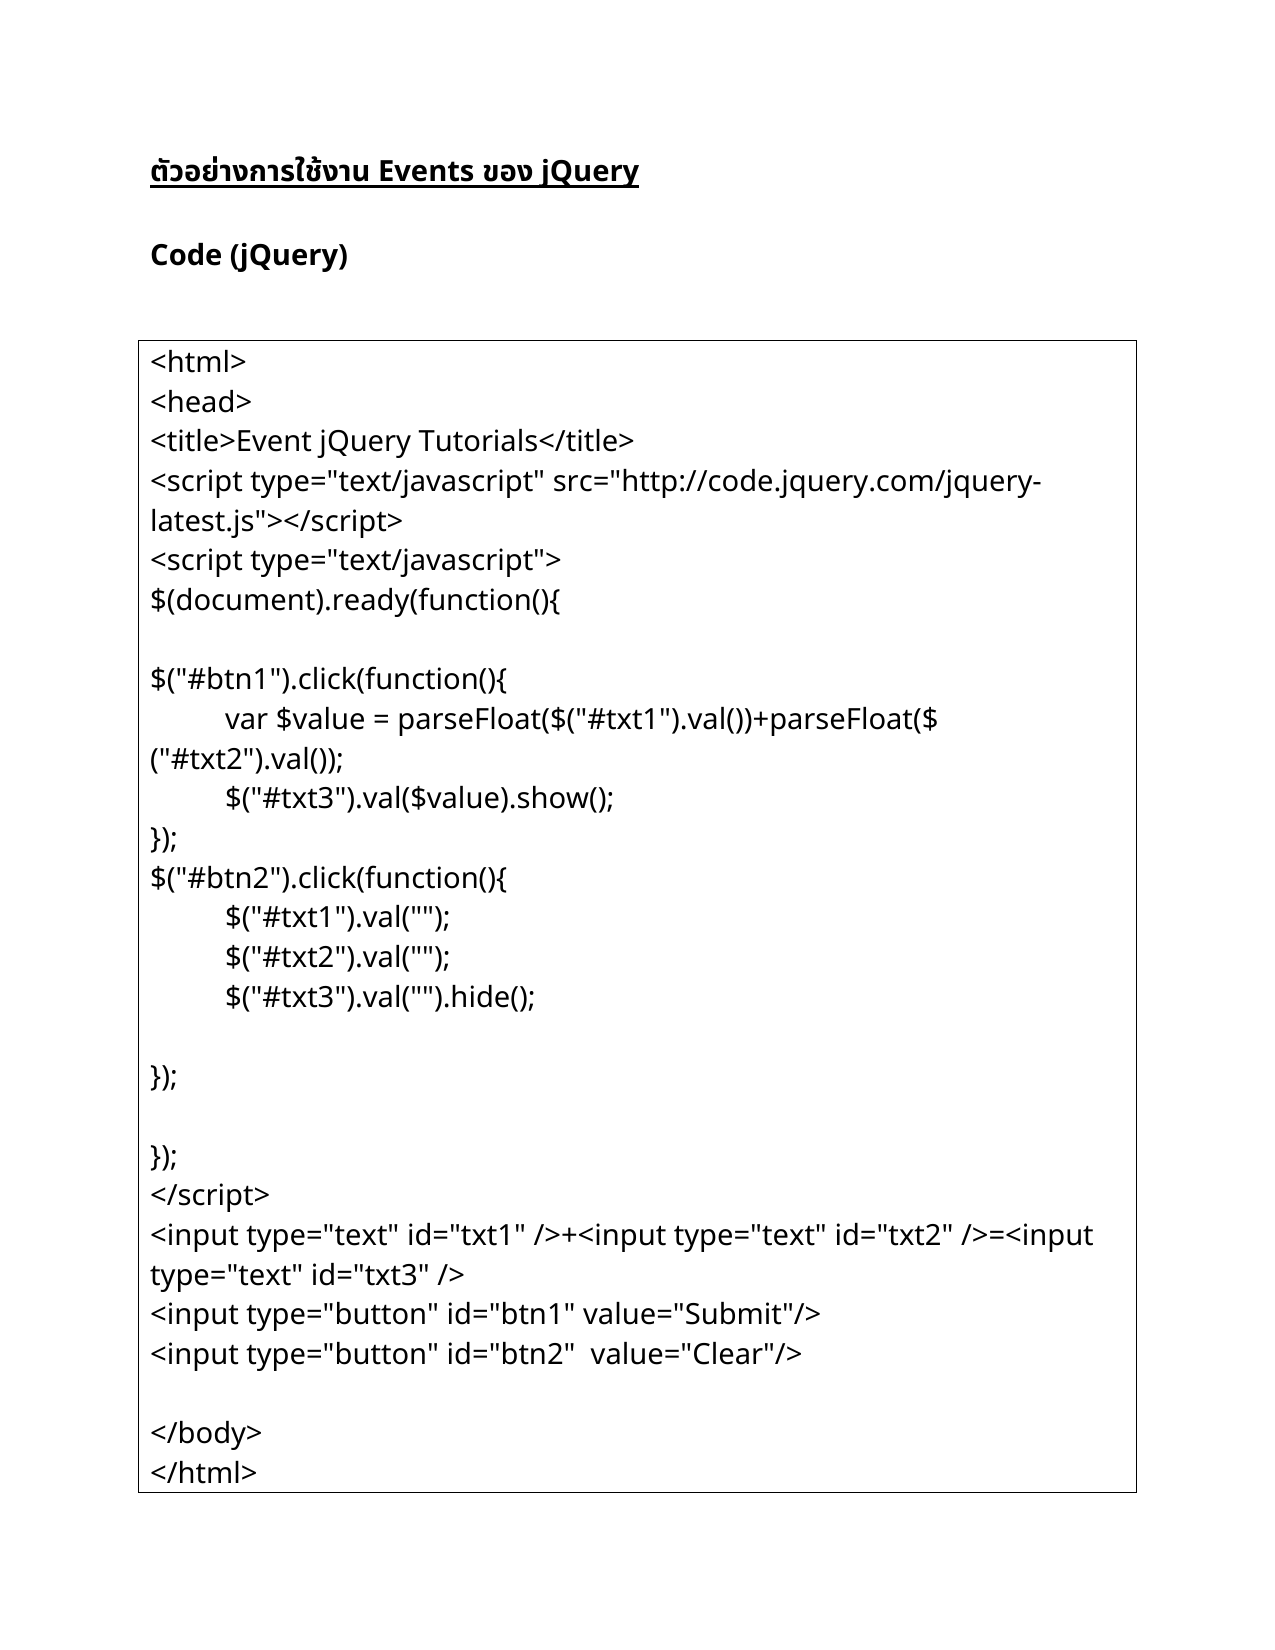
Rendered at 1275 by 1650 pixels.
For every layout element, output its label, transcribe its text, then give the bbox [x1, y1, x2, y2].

table_header <html> <head> <title>Event jQuery Tutorials</title> <script type="text/javascript" src="http://code.jquery.com/jquery-latest.js"></script> <script type="text/javascript"> $(document).ready(function(){ $("#btn1").click(function(){ var $value = parseFloat($("#txt1").val())+parseFloat($("#txt2").val()); $("#txt3").val($value).show(); }); $("#btn2").click(function(){ $("#txt1").val(""); $("#txt2").val(""); $("#txt3").val("").hide(); }); }); </script> <input type="text" id="txt1" />+<input type="text" id="txt2" />=<input type="text" id="txt3" /> <input type="button" id="btn1" value="Submit"/> <input type="button" id="btn2" value="Clear"/> </body> </html> [139, 341, 1136, 1492]
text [150, 150, 1125, 274]
